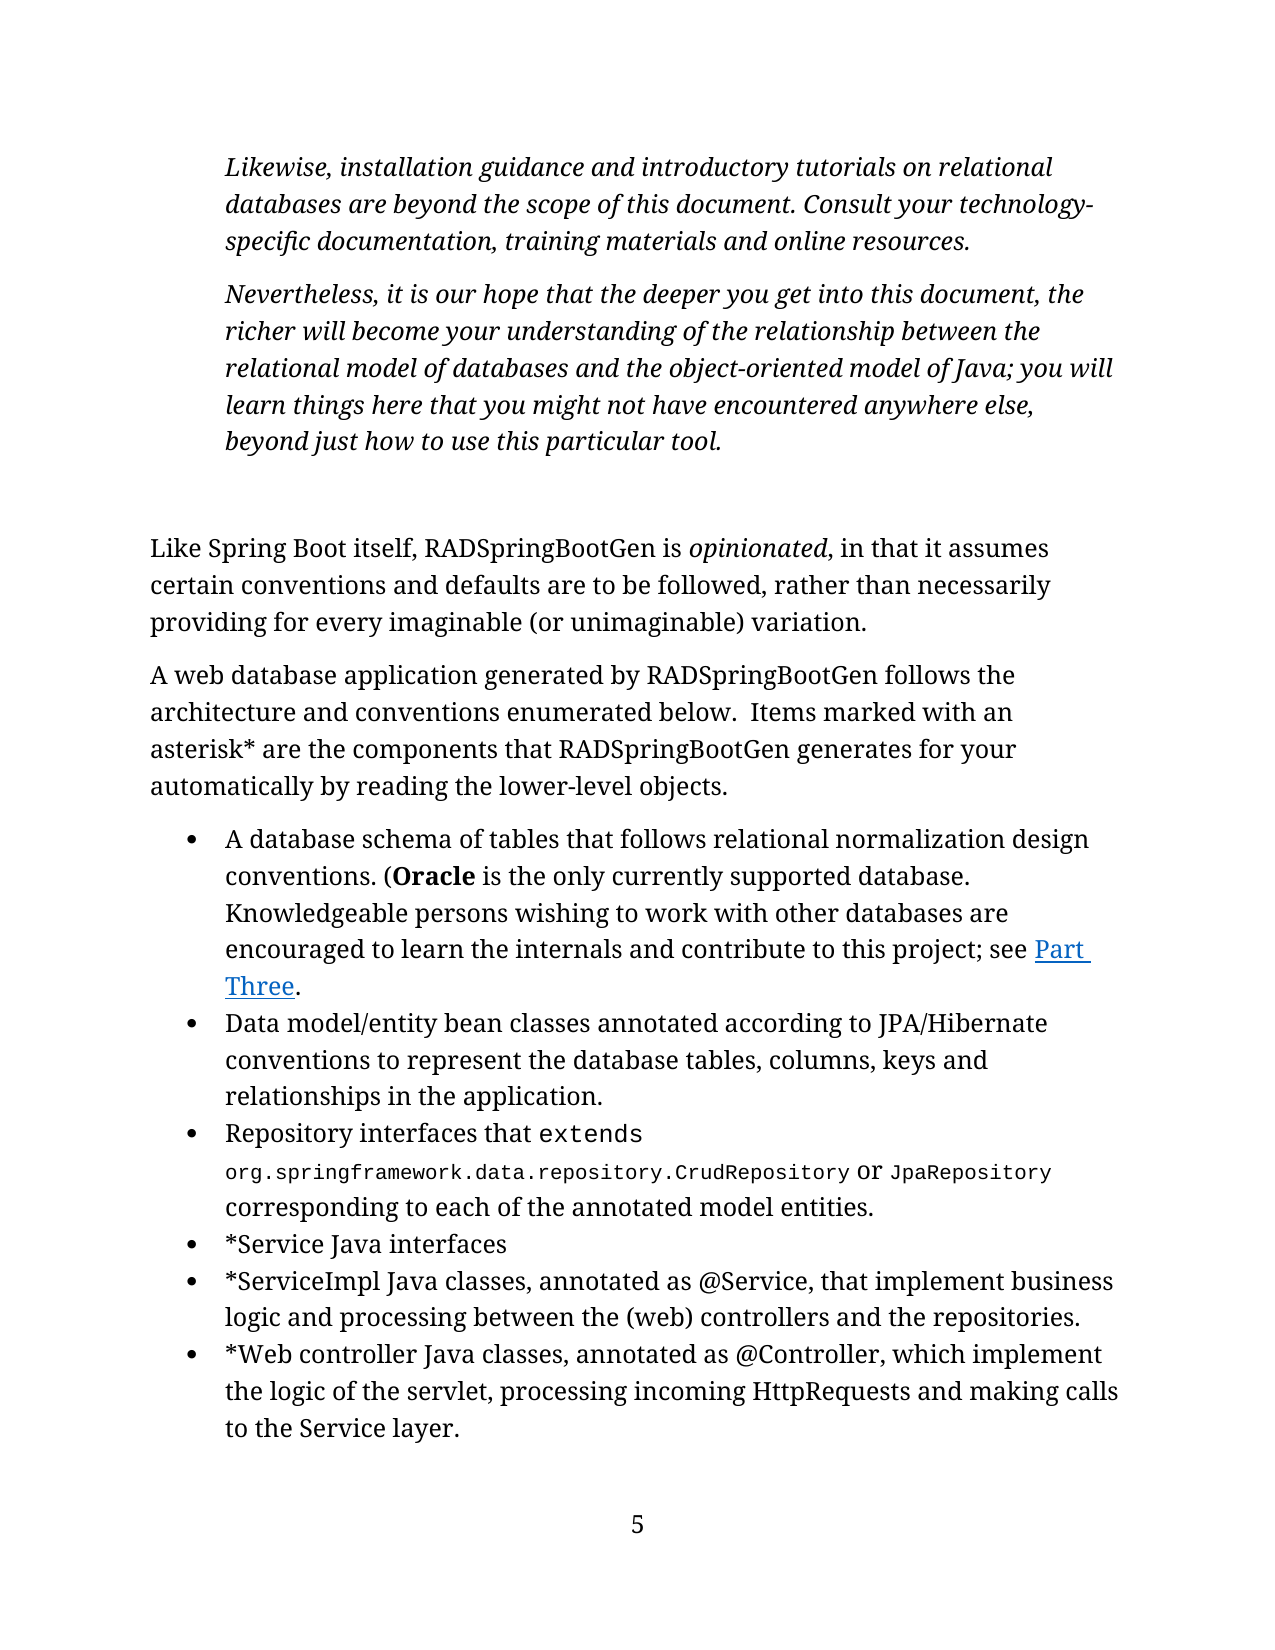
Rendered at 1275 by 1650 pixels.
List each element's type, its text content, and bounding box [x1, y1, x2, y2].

list Repository interfaces that extends org.springframework.data.repository.CrudRepository or JpaRepository corresponding to each of the annotated model entities. [187, 1116, 1125, 1224]
list A database schema of tables that follows relational normalization design conventions. (Oracle is the only currently supported database. Knowledgeable persons wishing to work with other databases are encouraged to learn the internals and contribute to this project; see Part Three. [187, 822, 1125, 1003]
text Likewise, installation guidance and introductory tutorials on relational databases are beyond the scope of this document. Consult your technology-specific documentation, training materials and online resources. [225, 150, 1125, 258]
text Like Spring Boot itself, RADSpringBootGen is opinionated, in that it assumes certain conventions and defaults are to be followed, rather than necessarily providing for every imaginable (or unimaginable) variation. [150, 531, 1125, 638]
text Nevertheless, it is our hope that the deeper you get into this document, the richer will become your understanding of the relationship between the relational model of databases and the object-oriented model of Java; you will learn things here that you might not have encountered anywhere else, beyond just how to use this particular tool. [225, 277, 1125, 458]
text A web database application generated by RADSpringBootGen follows the architecture and conventions enumerated below. Items marked with an asterisk* are the components that RADSpringBootGen generates for your automatically by reading the lower-level objects. [150, 658, 1125, 802]
list Data model/entity bean classes annotated according to JPA/Hibernate conventions to represent the database tables, columns, keys and relationships in the application. [187, 1006, 1125, 1113]
list *Web controller Java classes, annotated as @Controller, which implement the logic of the servlet, processing incoming HttpRequests and making calls to the Service layer. [187, 1337, 1125, 1444]
list *Service Java interfaces [187, 1226, 1125, 1260]
list *ServiceImpl Java classes, annotated as @Service, that implement business logic and processing between the (web) controllers and the repositories. [187, 1263, 1125, 1334]
